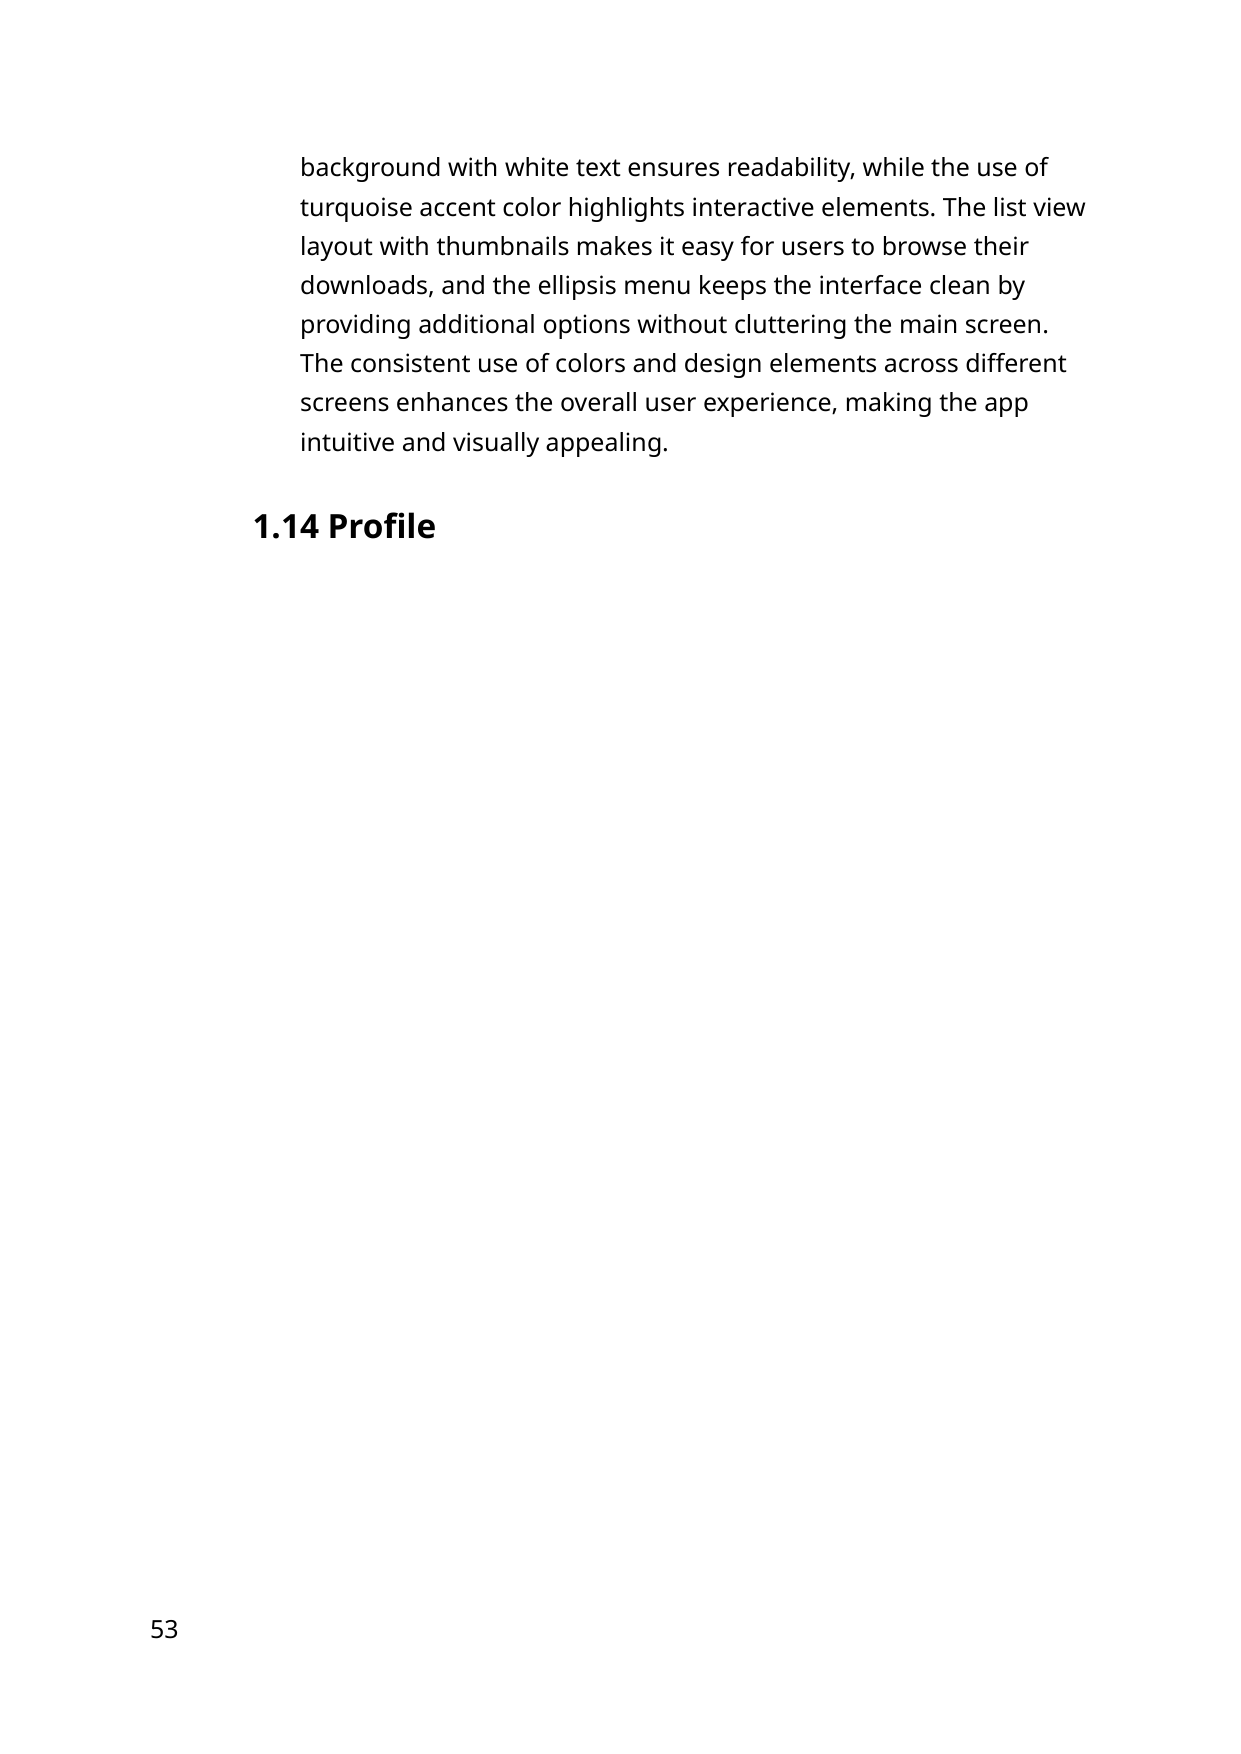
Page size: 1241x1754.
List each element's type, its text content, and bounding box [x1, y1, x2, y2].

list Profile [252, 502, 1090, 548]
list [262, 150, 1090, 458]
